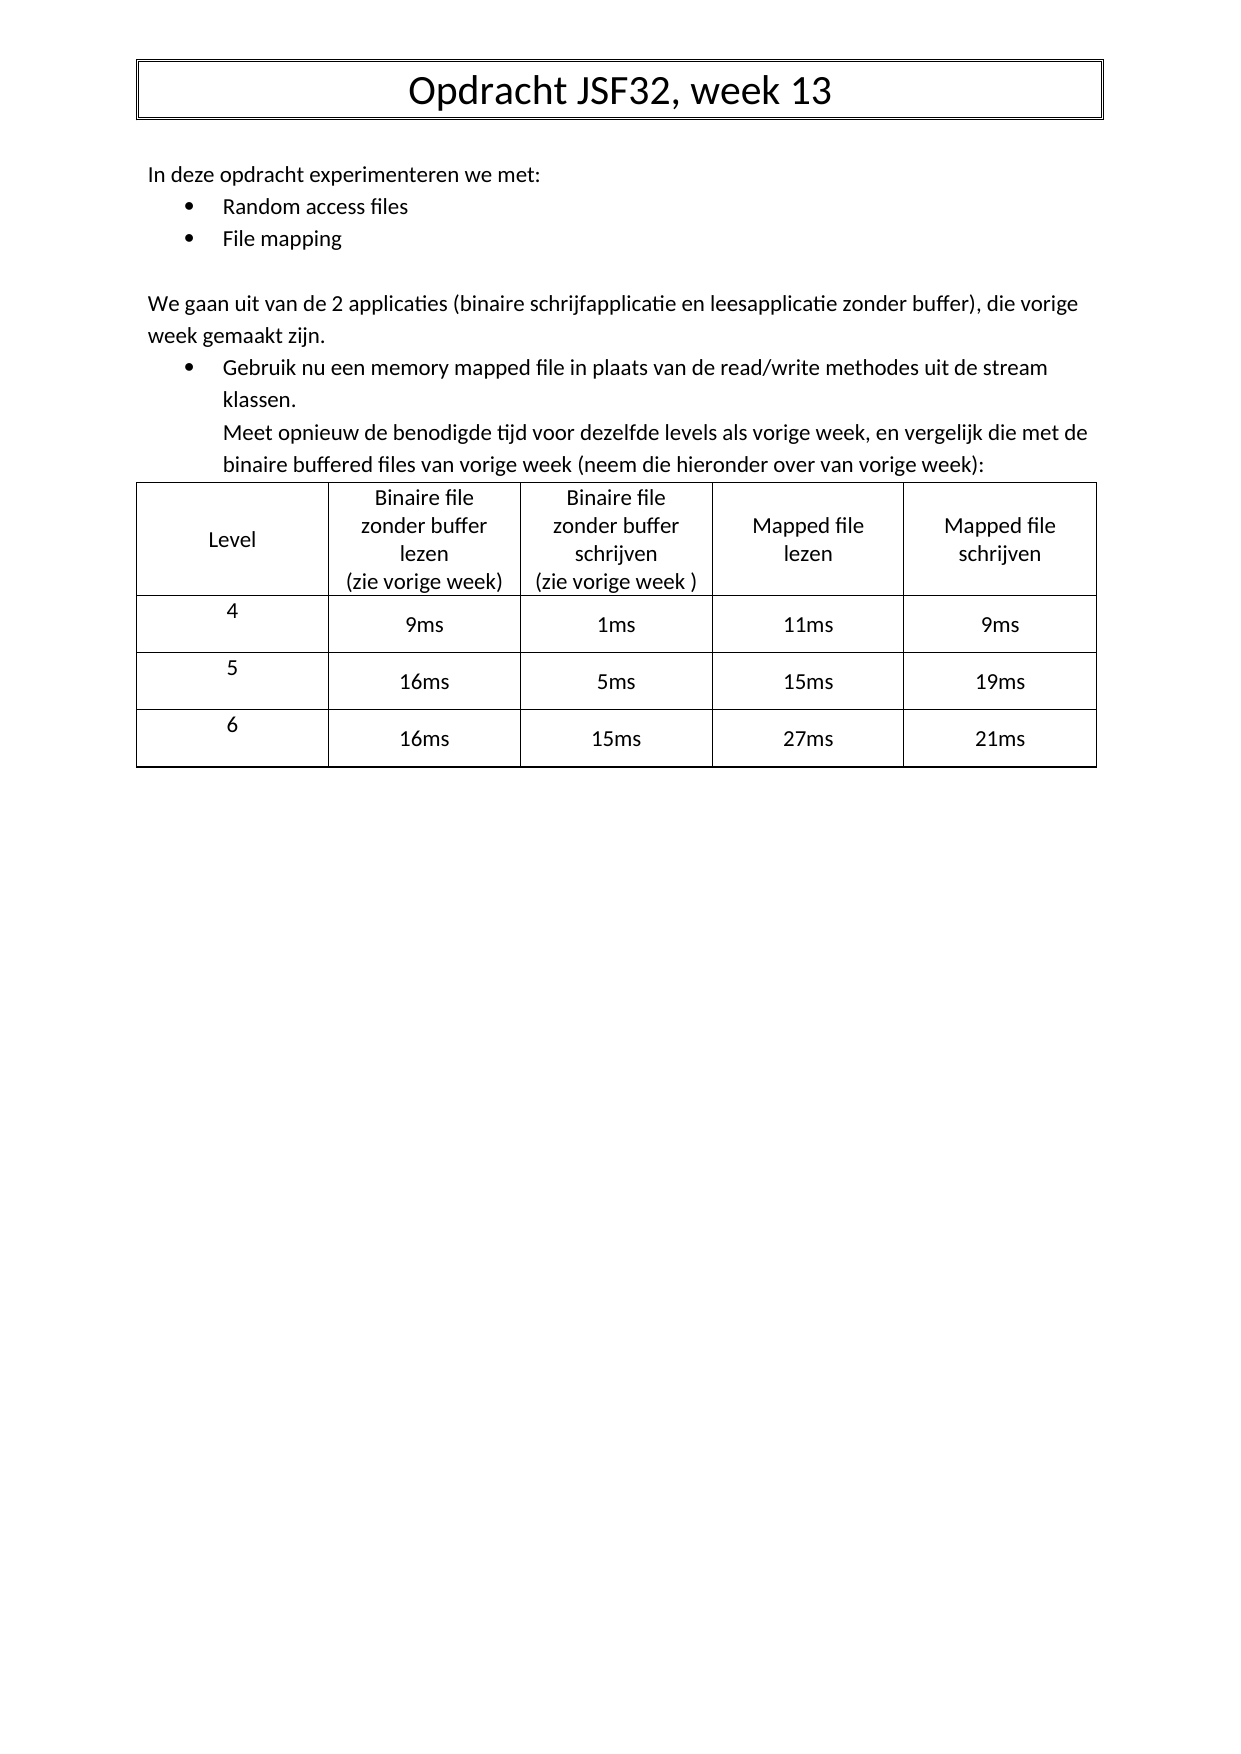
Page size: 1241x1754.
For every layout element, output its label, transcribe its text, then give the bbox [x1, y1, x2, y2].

list File mapping [185, 224, 1093, 252]
table_cell 16ms [329, 653, 520, 709]
text In deze opdracht experimenteren we met: [148, 160, 1093, 188]
table_cell 15ms [521, 710, 712, 766]
table_header Binaire file zonder buffer lezen (zie vorige week) [329, 483, 520, 595]
table_header Level [137, 483, 328, 595]
table_cell 6 [137, 710, 328, 766]
table_header Binaire file zonder buffer schrijven (zie vorige week ) [521, 483, 712, 595]
table_cell 19ms [904, 653, 1096, 709]
table_cell 4 [137, 596, 328, 652]
table_cell 21ms [904, 710, 1096, 766]
table_header Mapped file lezen [713, 483, 903, 595]
text Opdracht JSF32, week 13 [139, 62, 1101, 117]
table_cell 15ms [713, 653, 903, 709]
table_cell 11ms [713, 596, 903, 652]
list Gebruik nu een memory mapped file in plaats van de read/write methodes uit de stream klassen. Meet opnieuw de benodigde tijd voor dezelfde levels als vorige week, en vergelijk die met de binaire buffered files van vorige week (neem die hieronder over van vorige week): [185, 353, 1093, 478]
table_header Mapped file schrijven [904, 483, 1096, 595]
table_cell 1ms [521, 596, 712, 652]
table_cell 9ms [904, 596, 1096, 652]
table_cell 9ms [329, 596, 520, 652]
table_cell 27ms [713, 710, 903, 766]
table_cell 5 [137, 653, 328, 709]
table_cell 5ms [521, 653, 712, 709]
list Random access files [185, 192, 1093, 220]
table_cell 16ms [329, 710, 520, 766]
text We gaan uit van de 2 applicaties (binaire schrijfapplicatie en leesapplicatie zonder buffer), die vorige week gemaakt zijn. [148, 289, 1093, 349]
